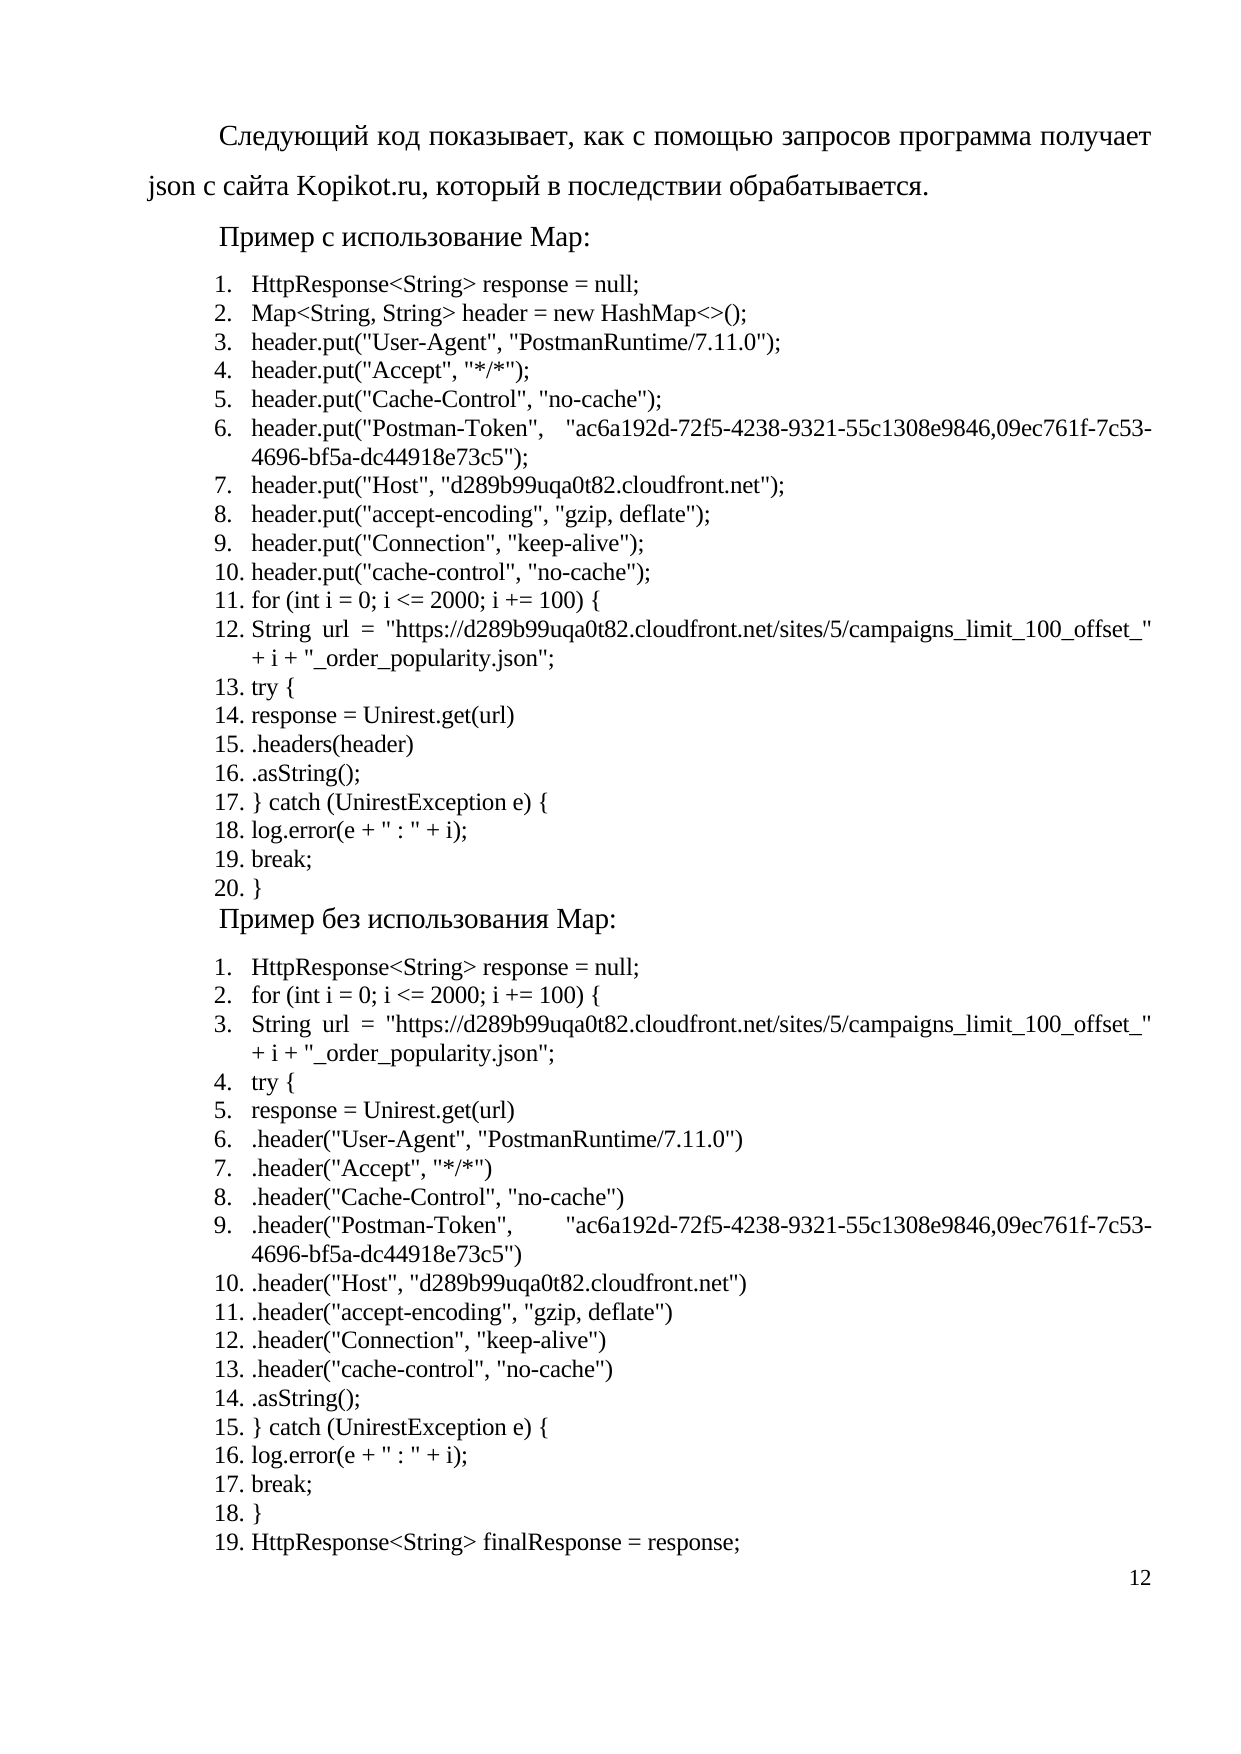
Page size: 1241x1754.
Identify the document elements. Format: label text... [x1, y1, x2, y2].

text Следующий код показывает, как с помощью запросов программа получает json с сайта Kopikot.ru, который в последствии обрабатывается. [148, 118, 1152, 202]
list .header("Postman-Token", "ac6a192d-72f5-4238-9321-55c1308e9846,09ec761f-7c53-4696-bf5a-dc44918e73c5") [214, 1211, 1152, 1268]
list log.error(e + " : " + i); [214, 815, 1152, 844]
list try { [214, 1067, 1152, 1096]
list try { [214, 672, 1152, 700]
list .header("cache-control", "no-cache") [214, 1354, 1152, 1383]
list .header("Cache-Control", "no-cache") [214, 1182, 1152, 1211]
list Map<String, String> header = new HashMap<>(); [214, 298, 1152, 327]
list .asString(); [214, 758, 1152, 787]
list String url = "https://d289b99uqa0t82.cloudfront.net/sites/5/campaigns_limit_100_offset_" + i + "_order_popularity.json"; [214, 1009, 1152, 1067]
list break; [214, 844, 1152, 873]
list HttpResponse<String> finalResponse = response; [214, 1527, 1152, 1556]
list for (int i = 0; i <= 2000; i += 100) { [214, 585, 1152, 614]
list } catch (UnirestException e) { [214, 787, 1152, 815]
list .asString(); [214, 1383, 1152, 1412]
text Пример без использования Map: [148, 902, 1152, 935]
list .header("Connection", "keep-alive") [214, 1326, 1152, 1354]
list log.error(e + " : " + i); [214, 1441, 1152, 1469]
list } catch (UnirestException e) { [214, 1412, 1152, 1441]
list .header("User-Agent", "PostmanRuntime/7.11.0") [214, 1124, 1152, 1153]
list .header("Host", "d289b99uqa0t82.cloudfront.net") [214, 1268, 1152, 1297]
list header.put("Connection", "keep-alive"); [214, 528, 1152, 557]
list .header("Accept", "*/*") [214, 1153, 1152, 1182]
text Пример с использование Map: [148, 219, 1152, 252]
list header.put("Postman-Token", "ac6a192d-72f5-4238-9321-55c1308e9846,09ec761f-7c53-4696-bf5a-dc44918e73c5"); [214, 413, 1152, 470]
list break; [214, 1469, 1152, 1498]
list response = Unirest.get(url) [214, 1096, 1152, 1124]
list for (int i = 0; i <= 2000; i += 100) { [214, 981, 1152, 1009]
list HttpResponse<String> response = null; [214, 952, 1152, 981]
list header.put("Cache-Control", "no-cache"); [214, 384, 1152, 413]
list response = Unirest.get(url) [214, 700, 1152, 729]
list header.put("cache-control", "no-cache"); [214, 557, 1152, 585]
list } [214, 873, 1152, 902]
list .header("accept-encoding", "gzip, deflate") [214, 1297, 1152, 1326]
list header.put("Host", "d289b99uqa0t82.cloudfront.net"); [214, 470, 1152, 499]
list } [214, 1498, 1152, 1527]
list String url = "https://d289b99uqa0t82.cloudfront.net/sites/5/campaigns_limit_100_offset_" + i + "_order_popularity.json"; [214, 614, 1152, 672]
list header.put("User-Agent", "PostmanRuntime/7.11.0"); [214, 327, 1152, 355]
list .headers(header) [214, 729, 1152, 758]
list header.put("Accept", "*/*"); [214, 355, 1152, 384]
list header.put("accept-encoding", "gzip, deflate"); [214, 499, 1152, 528]
list HttpResponse<String> response = null; [214, 269, 1152, 298]
